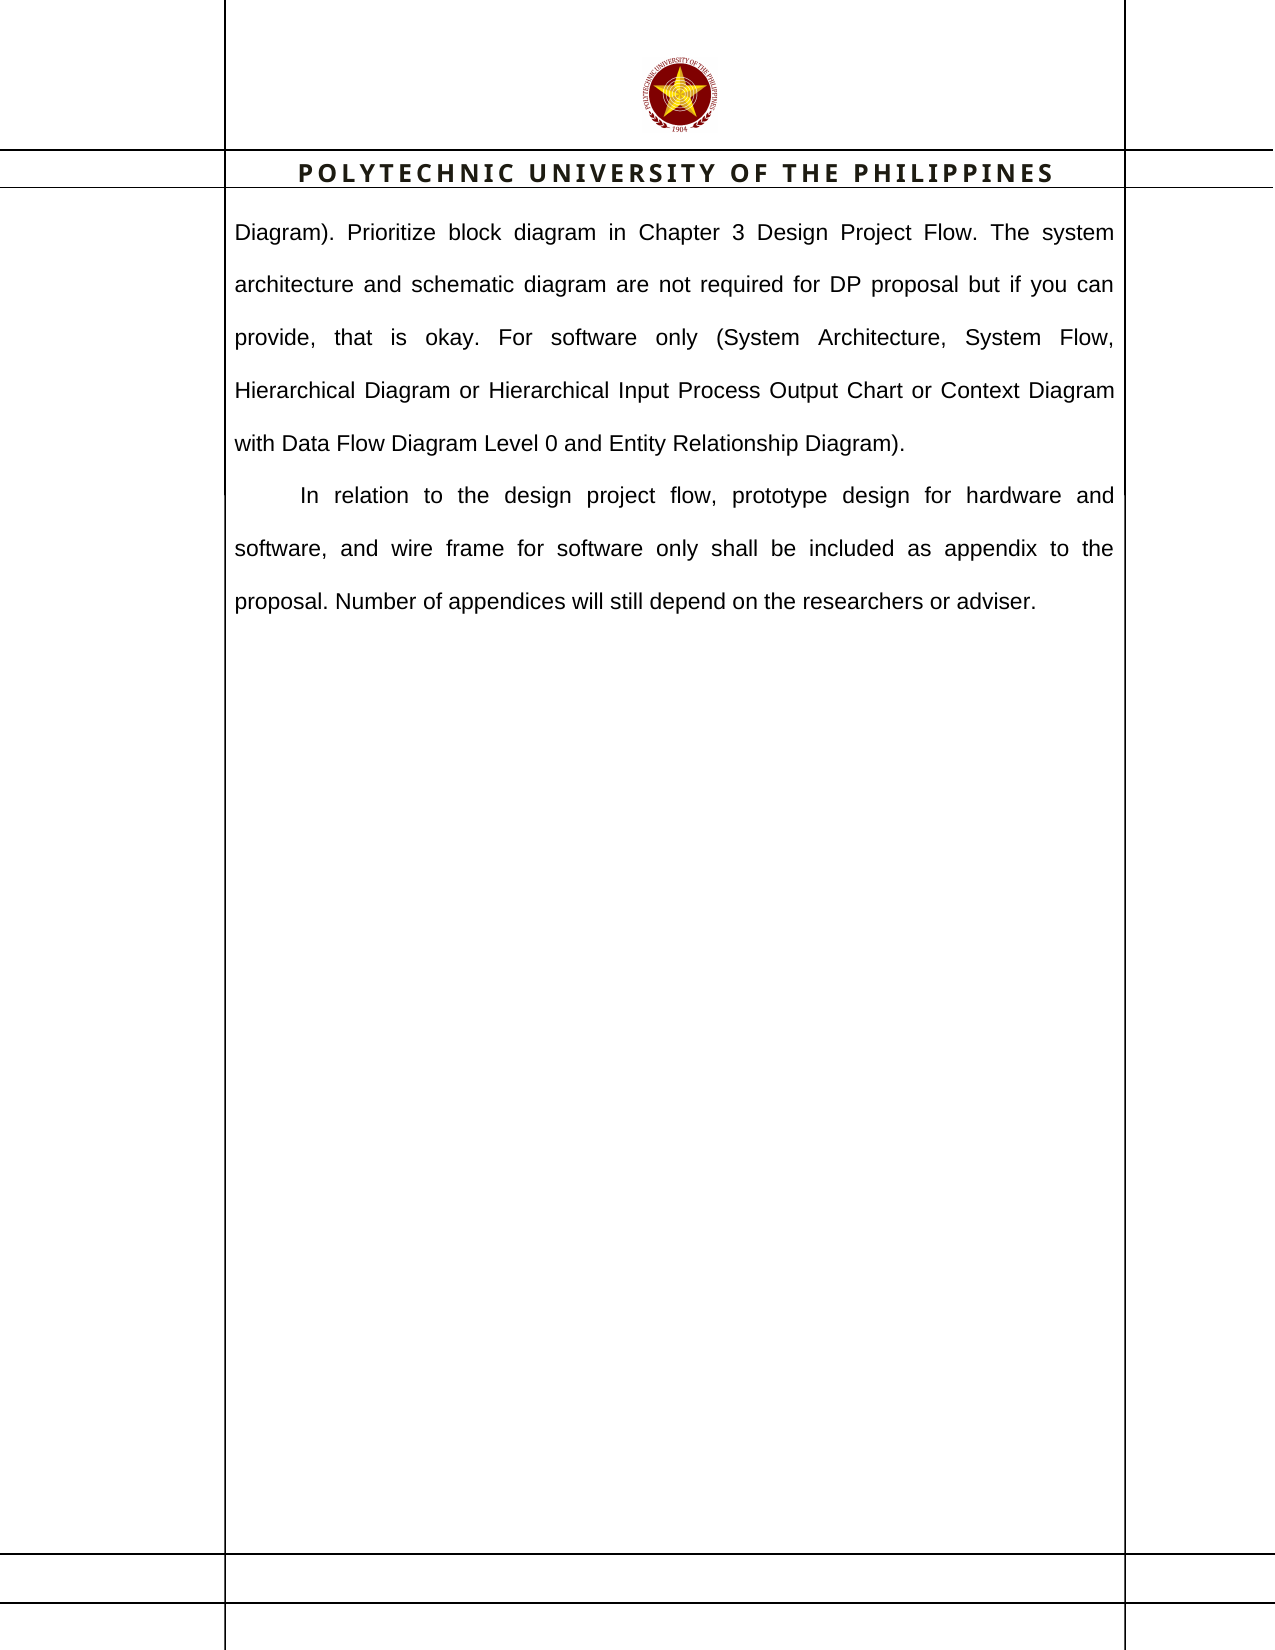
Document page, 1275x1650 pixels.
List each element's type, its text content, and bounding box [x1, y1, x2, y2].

text In relation to the design project flow, prototype design for hardware and software, and wire frame for software only shall be included as appendix to the proposal. Number of appendices will still depend on the researchers or adviser. [234, 482, 1116, 614]
picture [642, 57, 718, 133]
